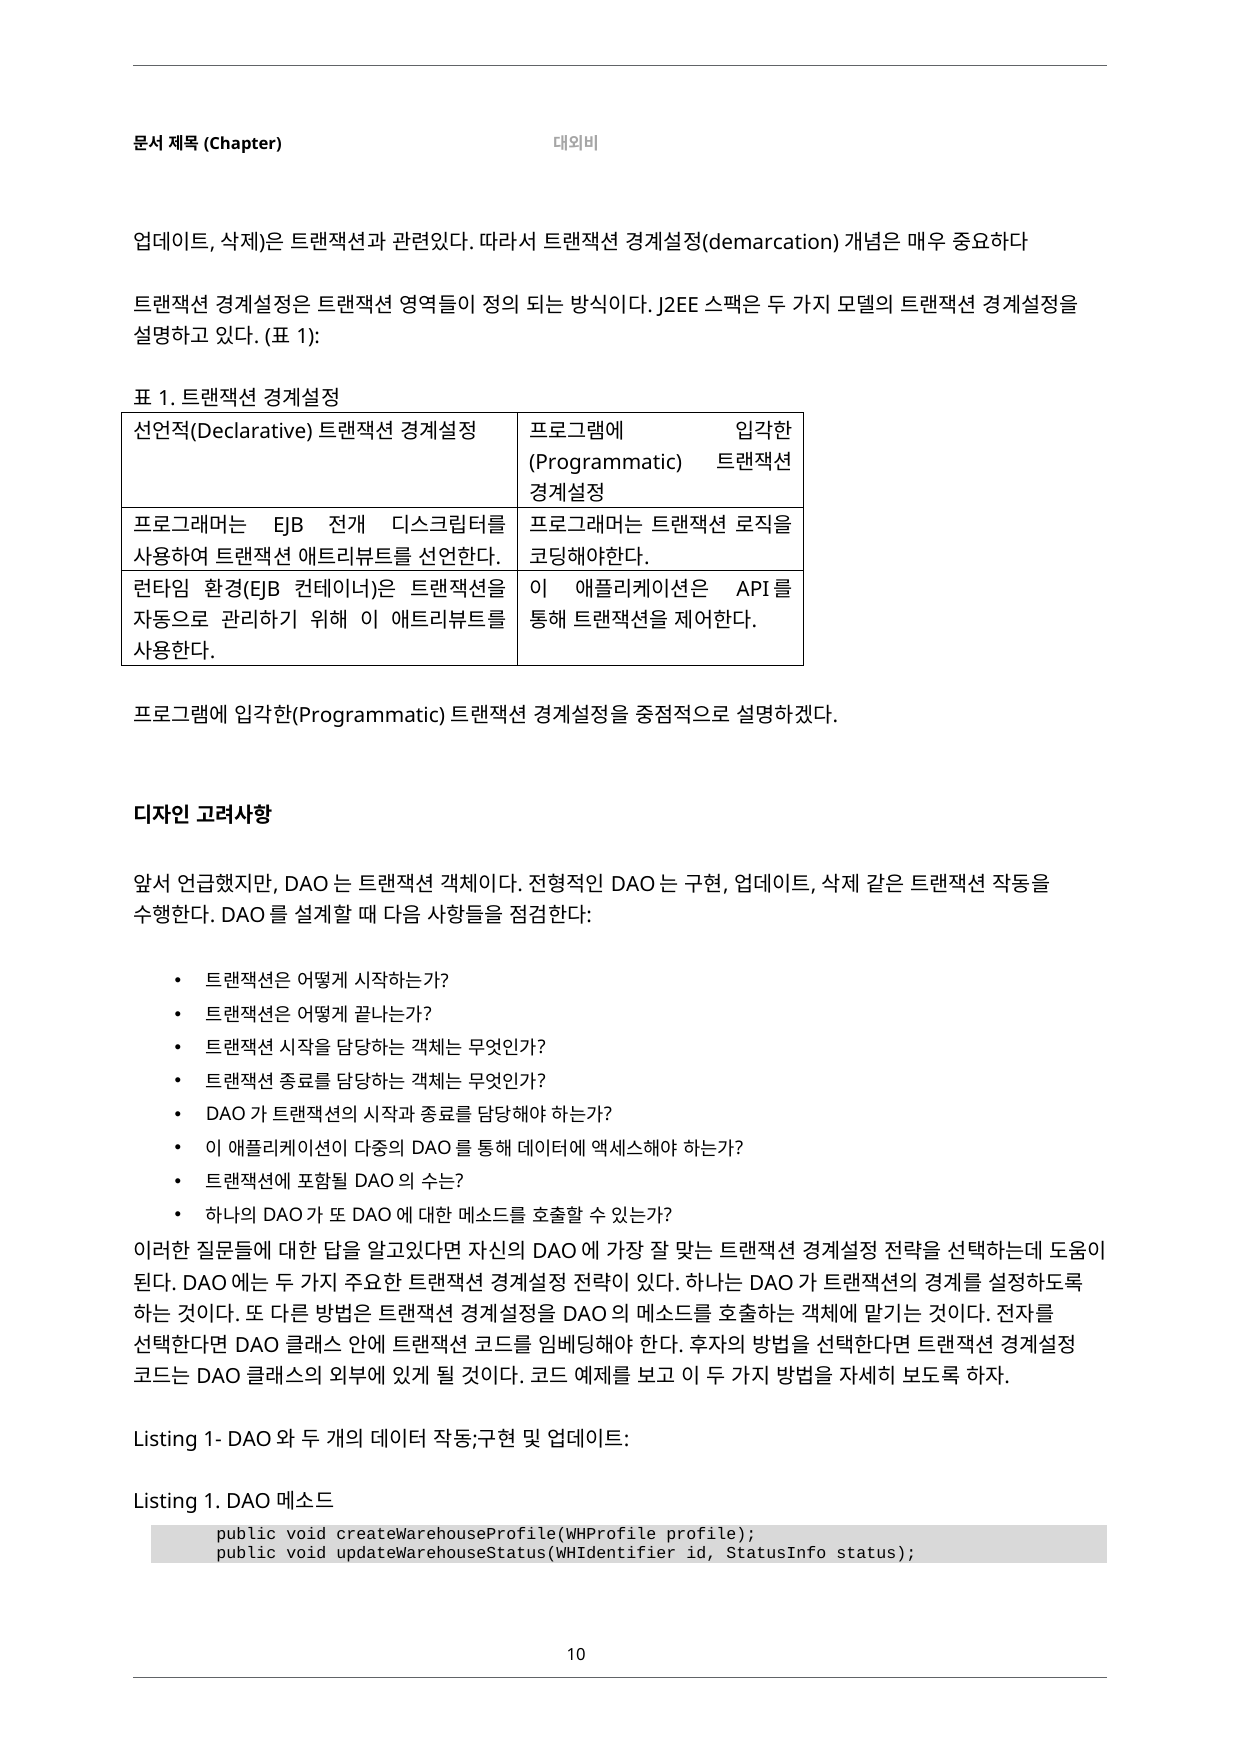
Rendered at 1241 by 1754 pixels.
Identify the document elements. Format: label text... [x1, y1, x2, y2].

list 트랜잭션은 어떻게 끝나는가? [174, 999, 1107, 1027]
list 트랜잭션에 포함될 DAO의 수는? [174, 1167, 1107, 1194]
list 트랜잭션은 어떻게 시작하는가? [174, 966, 1107, 993]
text 트랜잭션 경계설정은 트랜잭션 영역들이 정의 되는 방식이다. J2EE 스팩은 두 가지 모델의 트랜잭션 경계설정을 설명하고 있다. (표 1): [133, 287, 1107, 349]
table_cell 프로그래머는 EJB 전개 디스크립터를 사용하여 트랜잭션 애트리뷰트를 선언한다. [122, 508, 517, 570]
text Listing 1- DAO와 두 개의 데이터 작동;구현 및 업데이트: [133, 1421, 1107, 1452]
text DAO는 트랜잭션 객체들이라는 것을 반드시 기억해야 한다. DAO에 의해 수행되는 각각의 작동(데이터 구현, 업데이트, 삭제)은 트랜잭션과 관련있다. 따라서 트랜잭션 경계설정(demarcation) 개념은 매우 중요하다 [133, 224, 1107, 256]
title 디자인 고려사항 [133, 797, 1107, 829]
table_header public void createWarehouseProfile(WHProfile profile); public void updateWarehouseStatus(WHIdentifier id, StatusInfo status); [133, 1515, 1107, 1573]
text 표 1. 트랜잭션 경계설정 [133, 381, 1107, 412]
list 트랜잭션 시작을 담당하는 객체는 무엇인가? [174, 1033, 1107, 1060]
table_cell 이 애플리케이션은 API를 통해 트랜잭션을 제어한다. [518, 571, 803, 665]
text 이러한 질문들에 대한 답을 알고있다면 자신의 DAO에 가장 잘 맞는 트랜잭션 경계설정 전략을 선택하는데 도움이 된다. DAO에는 두 가지 주요한 트랜잭션 경계설정 전략이 있다. 하나는 DAO가 트랜잭션의 경계를 설정하도록 하는 것이다. 또 다른 방법은 트랜잭션 경계설정을 DAO의 메소드를 호출하는 객체에 맡기는 것이다. 전자를 선택한다면 DAO 클래스 안에 트랜잭션 코드를 임베딩해야 한다. 후자의 방법을 선택한다면 트랜잭션 경계설정 코드는 DAO 클래스의 외부에 있게 될 것이다. 코드 예제를 보고 이 두 가지 방법을 자세히 보도록 하자. [133, 1234, 1107, 1390]
text Listing 1. DAO 메소드 [133, 1484, 1107, 1515]
table_header 프로그램에 입각한(Programmatic) 트랜잭션 경계설정 [518, 413, 803, 507]
table_cell 런타임 환경(EJB 컨테이너)은 트랜잭션을 자동으로 관리하기 위해 이 애트리뷰트를 사용한다. [122, 571, 517, 665]
list 이 애플리케이션이 다중의 DAO를 통해 데이터에 액세스해야 하는가? [174, 1133, 1107, 1161]
table_header 선언적(Declarative) 트랜잭션 경계설정 [122, 413, 517, 507]
list 트랜잭션 종료를 담당하는 객체는 무엇인가? [174, 1066, 1107, 1094]
list 하나의 DAO가 또 DAO에 대한 메소드를 호출할 수 있는가? [174, 1200, 1107, 1227]
table_cell 프로그래머는 트랜잭션 로직을 코딩해야한다. [518, 508, 803, 570]
text 앞서 언급했지만, DAO는 트랜잭션 객체이다. 전형적인 DAO는 구현, 업데이트, 삭제 같은 트랜잭션 작동을 수행한다. DAO를 설계할 때 다음 사항들을 점검한다: [133, 866, 1107, 929]
text 프로그램에 입각한(Programmatic) 트랜잭션 경계설정을 중점적으로 설명하겠다. [133, 697, 1107, 729]
list DAO가 트랜잭션의 시작과 종료를 담당해야 하는가? [174, 1100, 1107, 1127]
